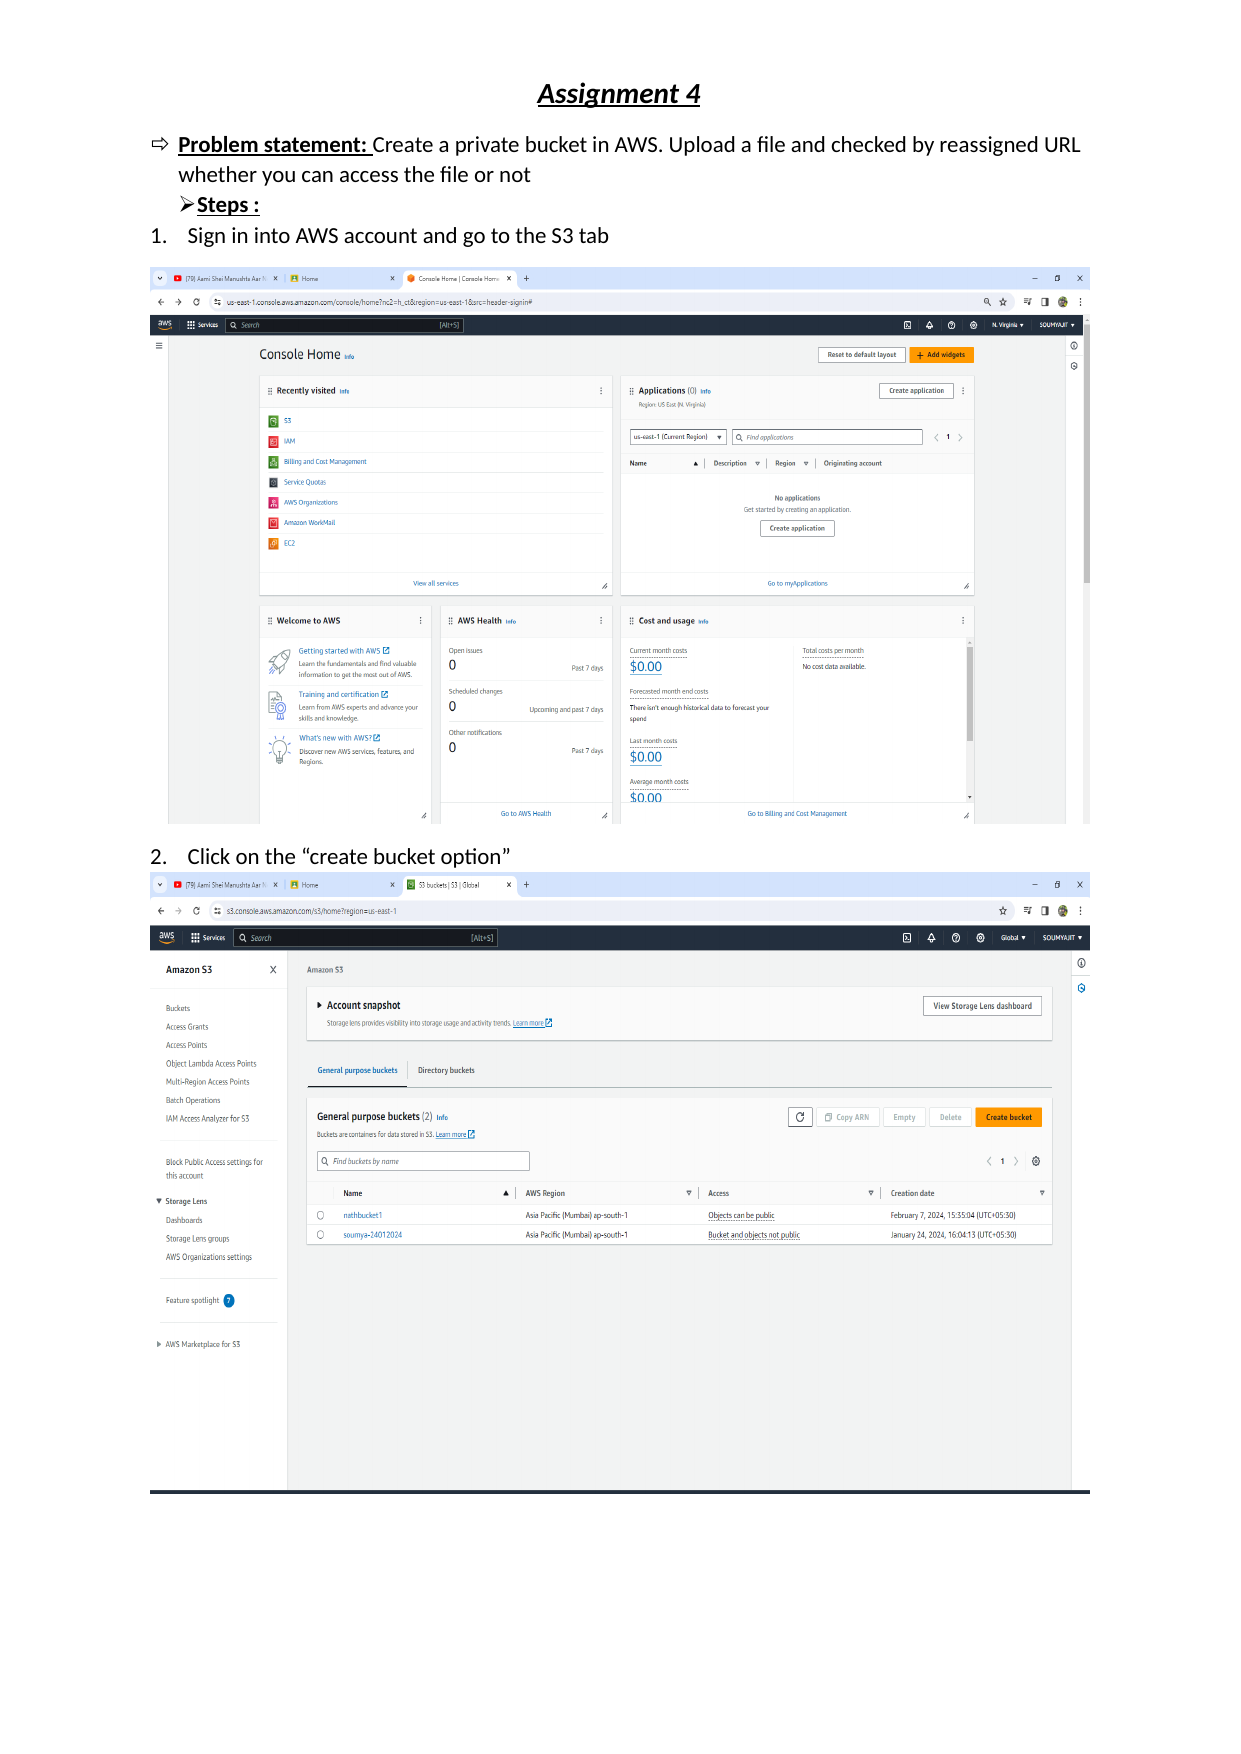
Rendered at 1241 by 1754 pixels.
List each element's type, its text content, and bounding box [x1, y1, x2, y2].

list Sign in into AWS account and go to the S3 tab [150, 221, 1090, 249]
list Problem statement: Create a private bucket in AWS. Upload a file and checked by reassigned URL whether you can access the file or not [150, 130, 1090, 188]
picture [150, 872, 1090, 1494]
list Click on the “create bucket option” [150, 842, 1090, 870]
text Assignment 4 [150, 75, 1090, 111]
list Steps : [178, 191, 1090, 218]
picture [150, 267, 1090, 824]
